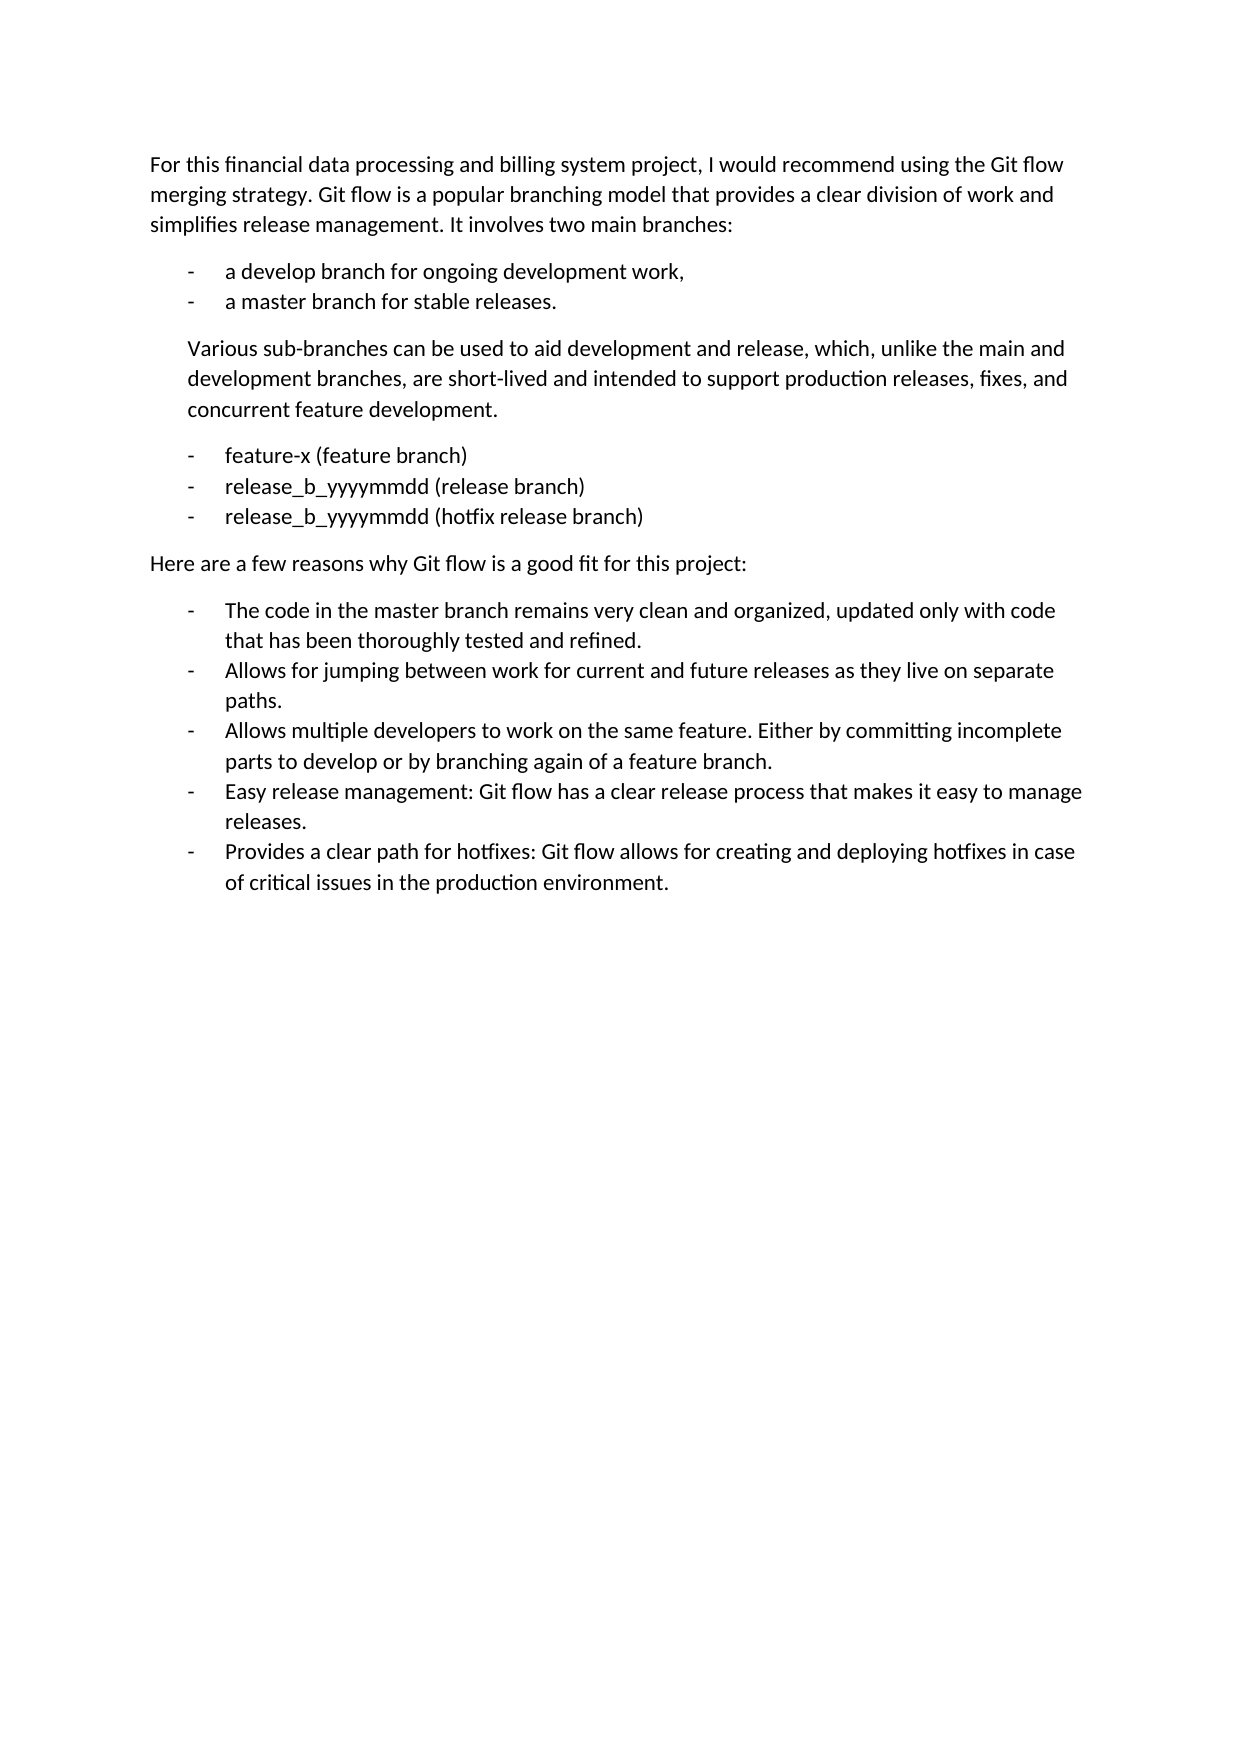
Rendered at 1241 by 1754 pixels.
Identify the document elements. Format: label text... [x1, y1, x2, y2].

list a develop branch for ongoing development work, [187, 257, 1090, 285]
list Allows multiple developers to work on the same feature. Either by committing incomplete parts to develop or by branching again of a feature branch. [187, 717, 1090, 775]
list Allows for jumping between work for current and future releases as they live on separate paths. [187, 656, 1090, 714]
list a master branch for stable releases. [187, 287, 1090, 316]
text Here are a few reasons why Git flow is a good fit for this project: [150, 549, 1090, 577]
list Provides a clear path for hotfixes: Git flow allows for creating and deploying hotfixes in case of critical issues in the production environment. [187, 837, 1090, 896]
list The code in the master branch remains very clean and organized, updated only with code that has been thoroughly tested and refined. [187, 596, 1090, 654]
text For this financial data processing and billing system project, I would recommend using the Git flow merging strategy. Git flow is a popular branching model that provides a clear division of work and simplifies release management. It involves two main branches: [150, 150, 1090, 238]
list feature-x (feature branch) [187, 442, 1090, 470]
list release_b_yyyymmdd (hotfix release branch) [187, 502, 1090, 530]
list release_b_yyyymmdd (release branch) [187, 472, 1090, 500]
list Easy release management: Git flow has a clear release process that makes it easy to manage releases. [187, 777, 1090, 835]
text Various sub-branches can be used to aid development and release, which, unlike the main and development branches, are short-lived and intended to support production releases, fixes, and concurrent feature development. [187, 334, 1090, 423]
